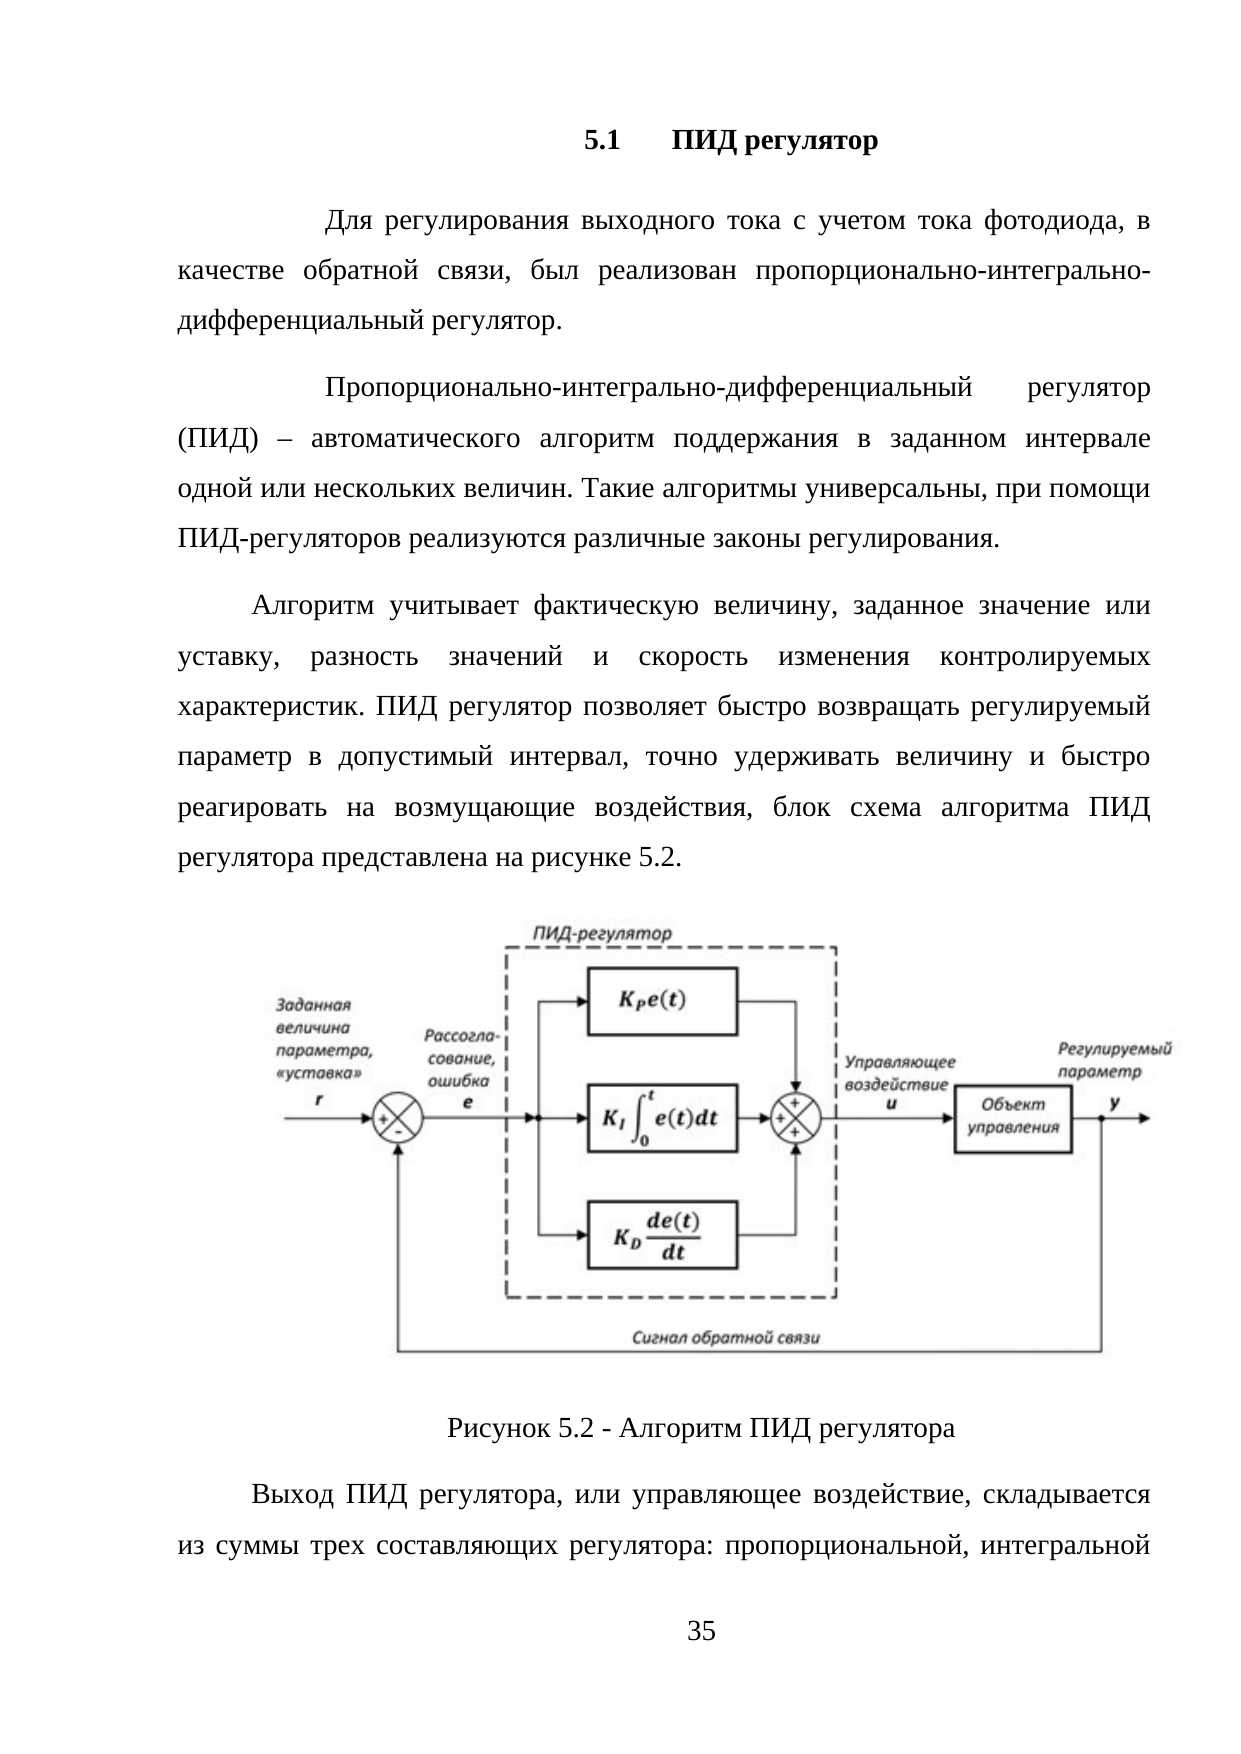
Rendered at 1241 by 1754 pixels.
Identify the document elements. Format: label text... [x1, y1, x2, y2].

text Пропорционально-интегрально-дифференциальный регулятор (ПИД) – автоматического алгоритм поддержания в заданном интервале одной или нескольких величин. Такие алгоритмы универсальны, при помощи ПИД-регуляторов реализуются различные законы регулирования. [177, 369, 1152, 554]
text Рисунок 5.2 - Алгоритм ПИД регулятора [177, 1410, 1152, 1443]
text Для регулирования выходного тока с учетом тока фотодиода, в качестве обратной связи, был реализован пропорционально-интегрально-дифференциальный регулятор. [177, 202, 1152, 336]
picture [251, 906, 1192, 1377]
text Алгоритм учитывает фактическую величину, заданное значение или уставку, разность значений и скорость изменения контролируемых характеристик. ПИД регулятор позволяет быстро возвращать регулируемый параметр в допустимый интервал, точно удерживать величину и быстро реагировать на возмущающие воздействия, блок схема алгоритма ПИД регулятора представлена на рисунке 5.2. [177, 587, 1152, 872]
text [177, 1477, 1152, 1561]
subtitle ПИД регулятор [237, 122, 1152, 156]
